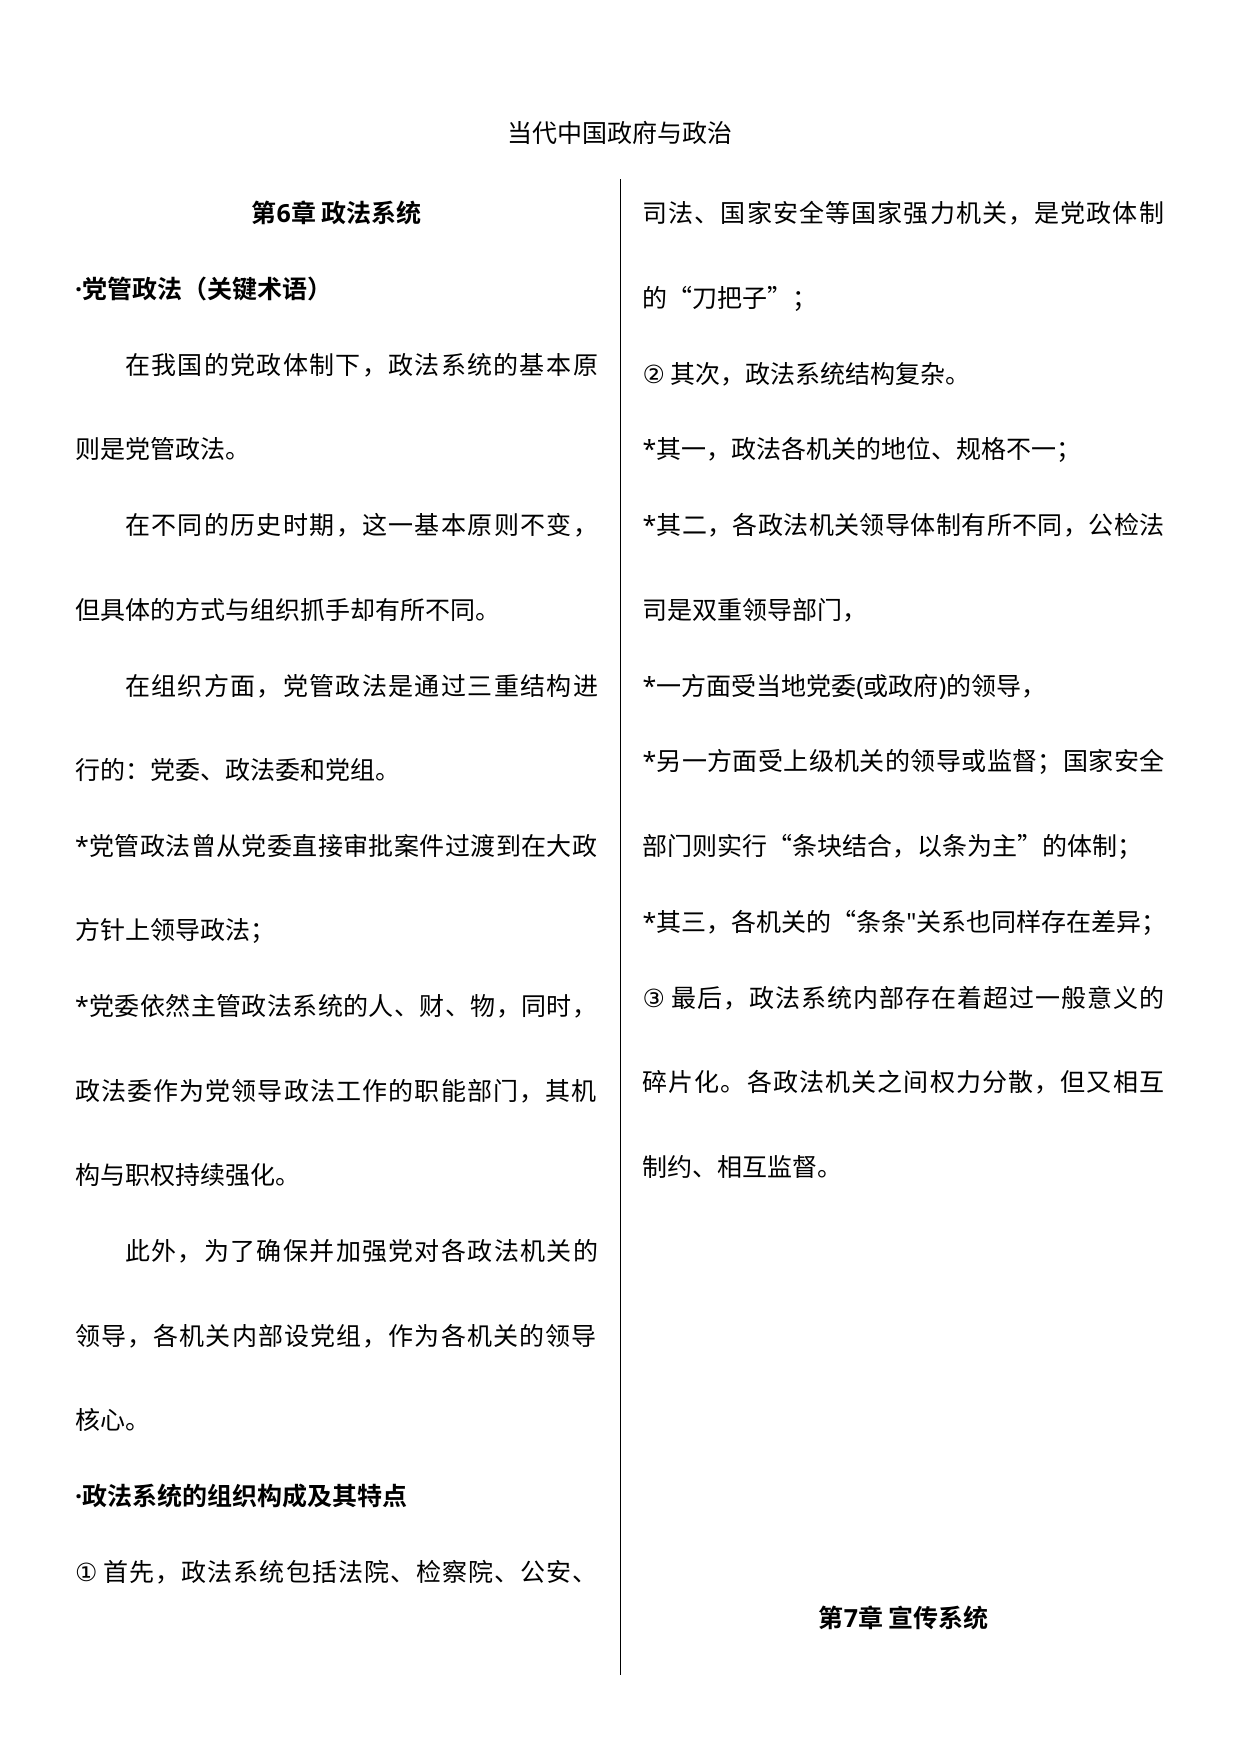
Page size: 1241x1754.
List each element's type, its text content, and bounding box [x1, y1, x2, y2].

text *其二，各政法机关领导体制有所不同，公检法司是双重领导部门， [642, 491, 1165, 641]
text *党委依然主管政法系统的人、财、物，同时，政法委作为党领导政法工作的职能部门，其机构与职权持续强化。 [75, 972, 598, 1206]
text 在组织方面，党管政法是通过三重结构进行的：党委、政法委和党组。 [75, 652, 598, 801]
text 在我国的党政体制下，政法系统的基本原则是党管政法。 [75, 331, 598, 481]
text 在不同的历史时期，这一基本原则不变，但具体的方式与组织抓手却有所不同。 [75, 491, 598, 641]
text 此外，为了确保并加强党对各政法机关的领导，各机关内部设党组，作为各机关的领导核心。 [75, 1217, 598, 1451]
text ①首先，政法系统包括法院、检察院、公安、司法、国家安全等国家强力机关，是党政体制的“刀把子”； [75, 1538, 598, 1603]
text *一方面受当地党委(或政府)的领导， [642, 652, 1165, 717]
text ②其次，政法系统结构复杂。 [642, 340, 1165, 405]
list 政法系统 [75, 179, 598, 244]
text *党管政法曾从党委直接审批案件过渡到在大政方针上领导政法； [75, 812, 598, 961]
list 宣传系统 [642, 1584, 1165, 1649]
text ·政法系统的组织构成及其特点 [75, 1462, 598, 1527]
text ③最后，政法系统内部存在着超过一般意义的碎片化。各政法机关之间权力分散，但又相互制约、相互监督。 [642, 964, 1165, 1198]
text *其三，各机关的“条条"关系也同样存在差异； [642, 888, 1165, 953]
text *其一，政法各机关的地位、规格不一； [642, 416, 1165, 481]
text ·党管政法（关键术语） [75, 255, 598, 320]
text *另一方面受上级机关的领导或监督；国家安全部门则实行“条块结合，以条为主”的体制； [642, 727, 1165, 877]
text ①首先，政法系统包括法院、检察院、公安、司法、国家安全等国家强力机关，是党政体制的“刀把子”； [642, 179, 1165, 329]
